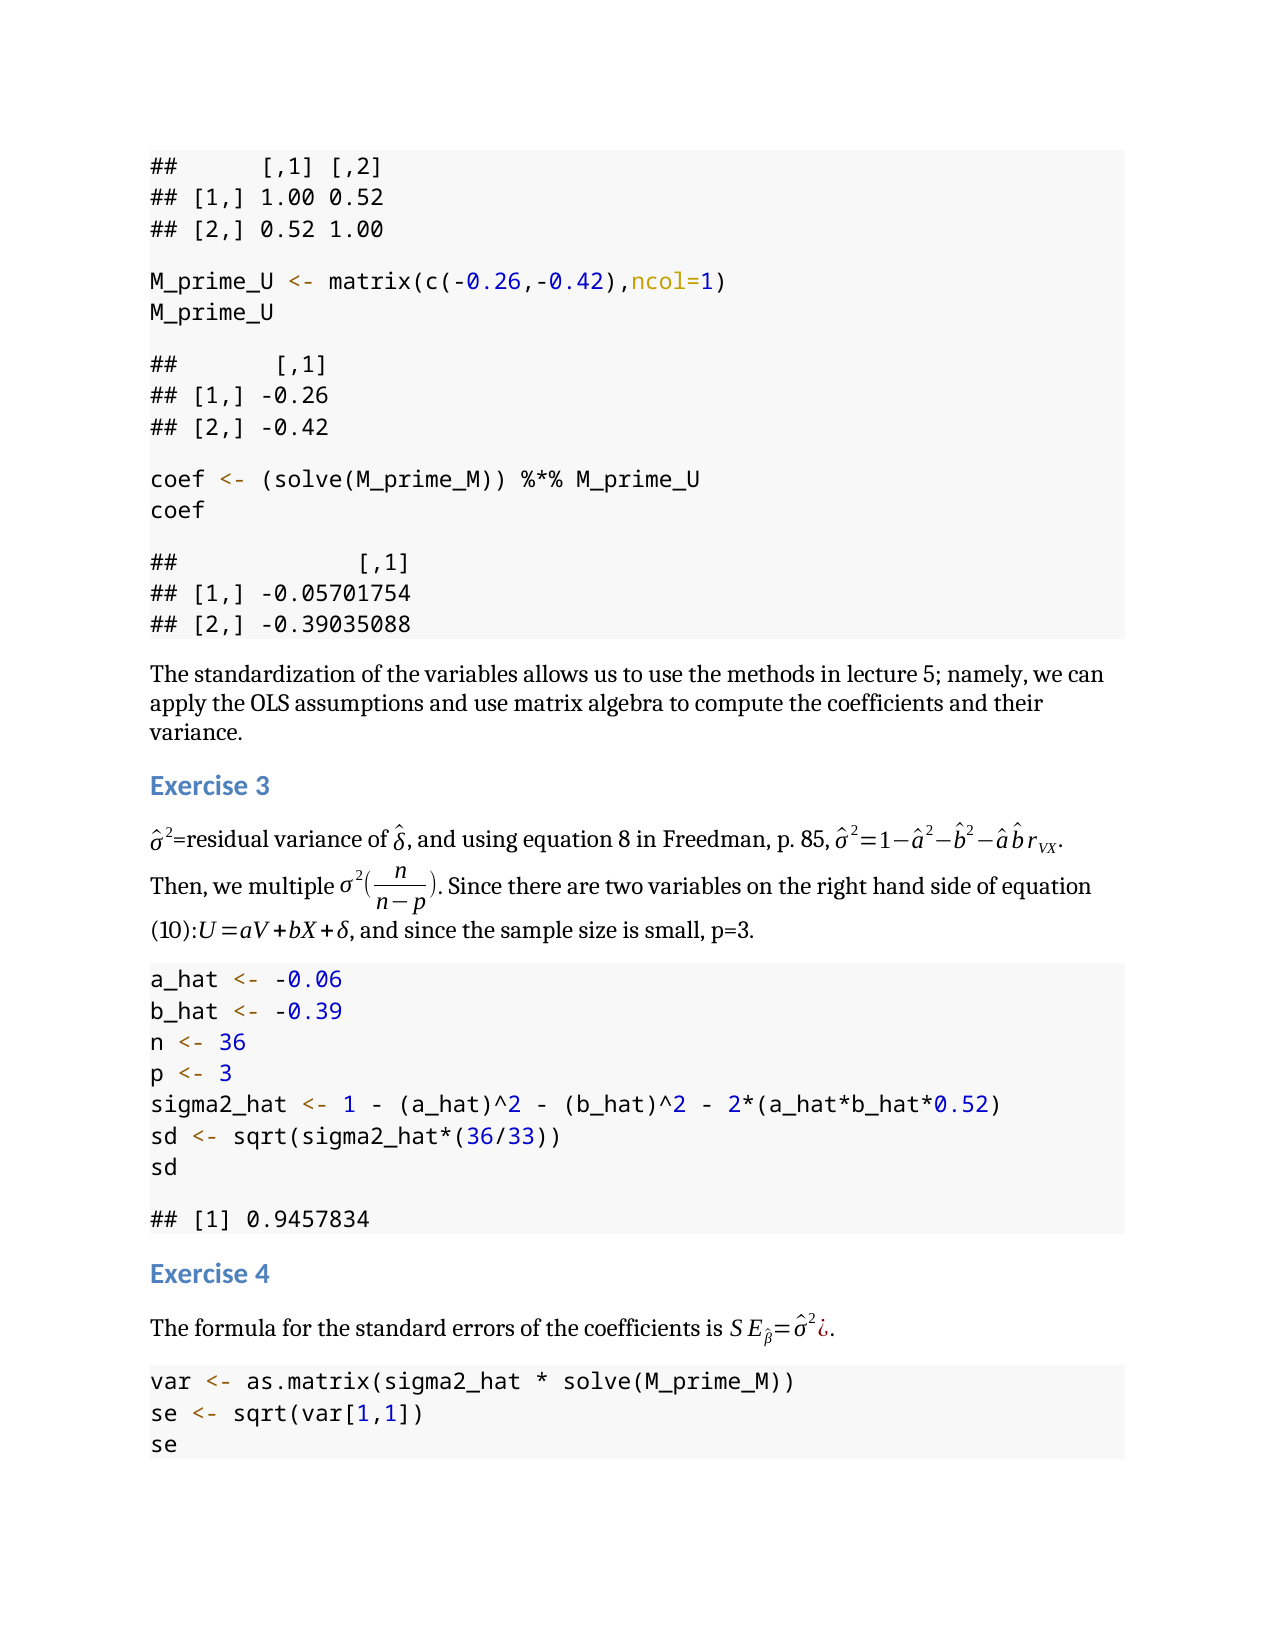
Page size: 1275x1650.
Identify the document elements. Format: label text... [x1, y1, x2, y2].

subtitle Exercise 4 [150, 1255, 1125, 1291]
text ## [,1] ## [1,] -0.05701754 ## [2,] -0.39035088 [150, 546, 1125, 639]
text a_hat <- -0.06 b_hat <- -0.39 n <- 36 p <- 3 sigma2_hat <- 1 - (a_hat)^2 - (b_hat)^2 - 2*(a_hat*b_hat*0.52) sd <- sqrt(sigma2_hat*(36/33)) sd [150, 963, 1125, 1182]
text =residual variance of , and using equation 8 in Freedman, p. 85, . Then, we multiple . Since there are two variables on the right hand side of equation (10):, and since the sample size is small, p=3. [150, 822, 1125, 944]
text ## [,1] ## [1,] -0.26 ## [2,] -0.42 [150, 348, 1125, 442]
subtitle Exercise 3 [150, 767, 1125, 803]
text ## [1] 0.9457834 [150, 1203, 1125, 1234]
text ## [,1] [,2] ## [1,] 1.00 0.52 ## [2,] 0.52 1.00 [150, 150, 1125, 244]
text coef <- (solve(M_prime_M)) %*% M_prime_U coef [150, 462, 1125, 525]
text The standardization of the variables allows us to use the methods in lecture 5; namely, we can apply the OLS assumptions and use matrix algebra to compute the coefficients and their variance. [150, 660, 1125, 747]
text M_prime_U <- matrix(c(-0.26,-0.42),ncol=1) M_prime_U [150, 264, 1125, 327]
text The formula for the standard errors of the coefficients is . [150, 1309, 1125, 1347]
text var <- as.matrix(sigma2_hat * solve(M_prime_M)) se <- sqrt(var[1,1]) se [177, 1365, 1125, 1459]
